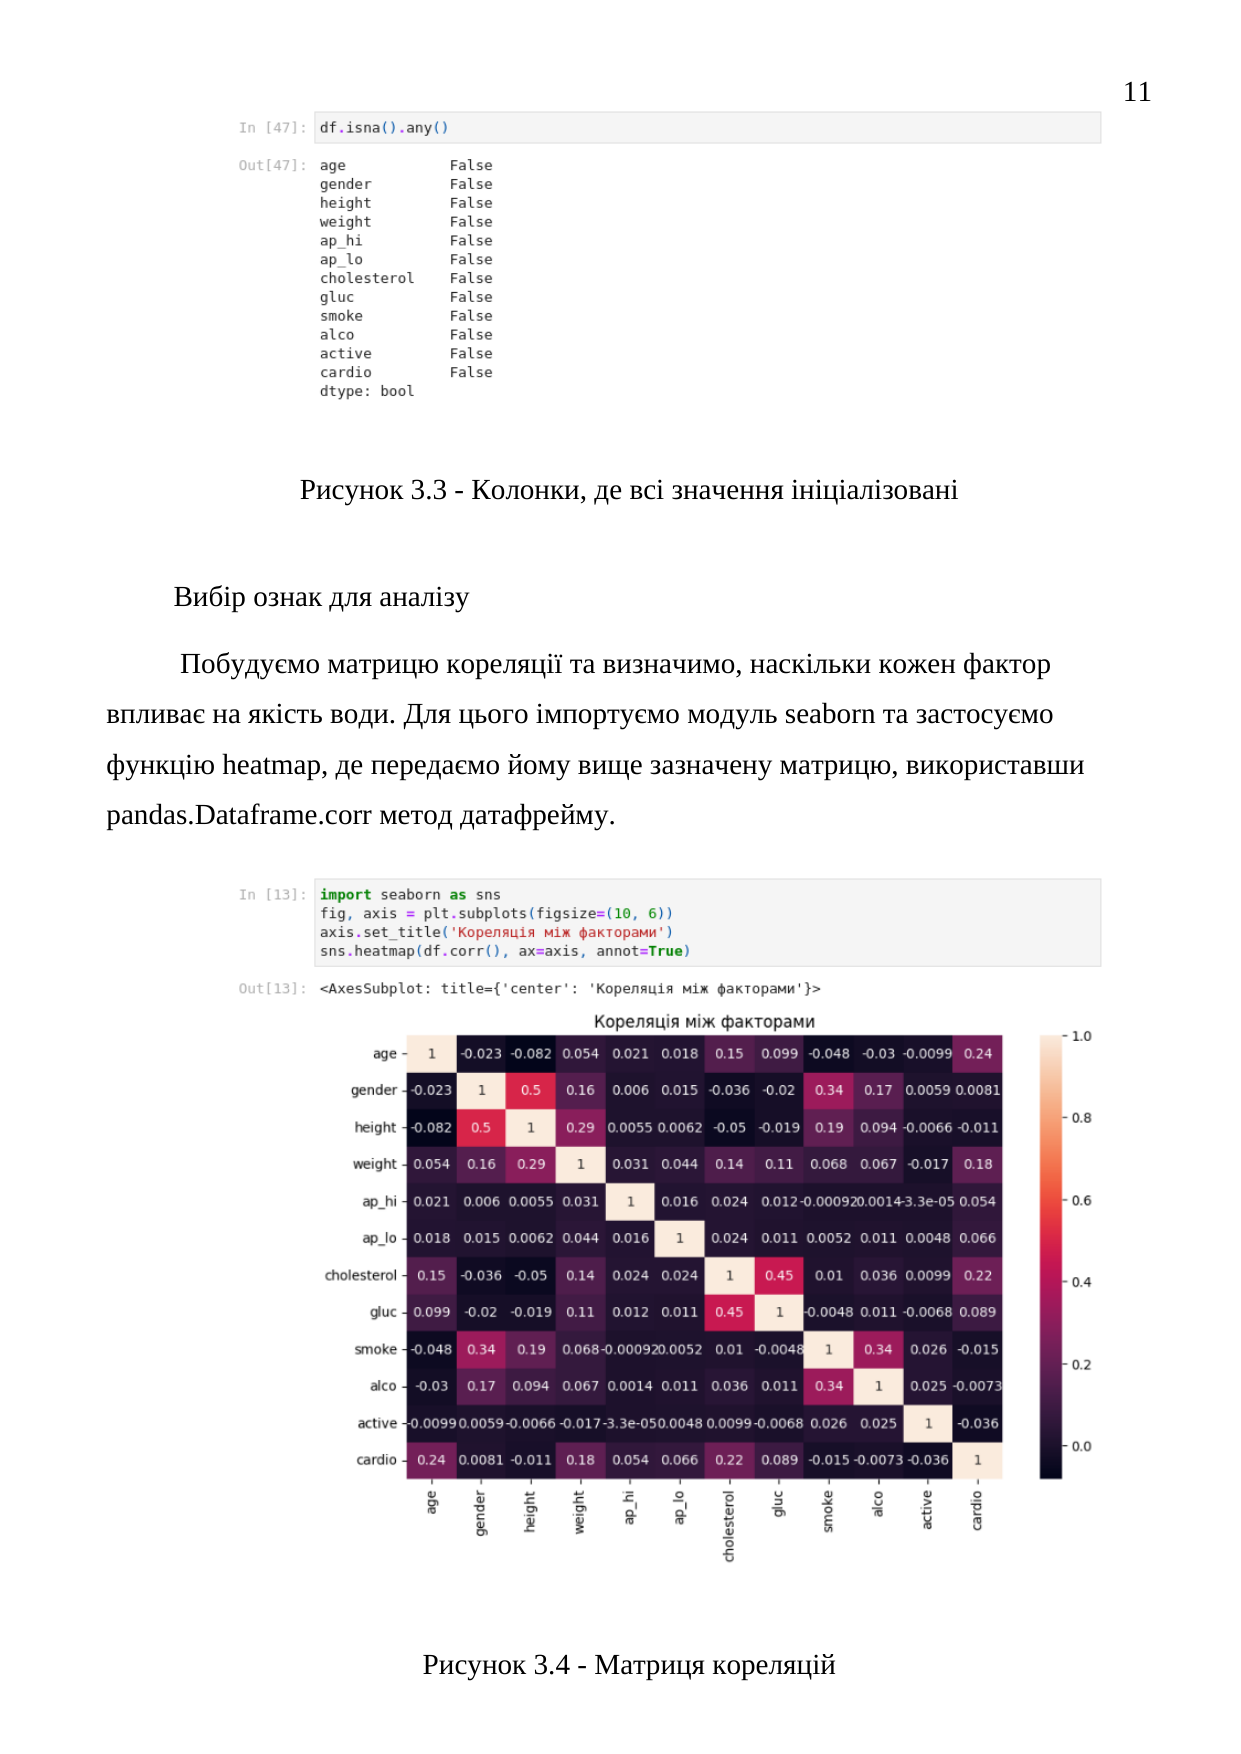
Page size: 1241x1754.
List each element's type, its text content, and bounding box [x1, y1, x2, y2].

picture [225, 106, 1107, 406]
picture [225, 873, 1107, 1580]
text Побудуємо матрицю кореляції та визначимо, наскільки кожен фактор впливає на якість води. Для цього імпортуємо модуль seaborn та застосуємо функцію heatmap, де передаємо йому вище зазначену матрицю, використавши pandas.Dataframe.corr метод датафрейму. [106, 646, 1152, 831]
subtitle Вибір ознак для аналізу [106, 579, 1198, 646]
